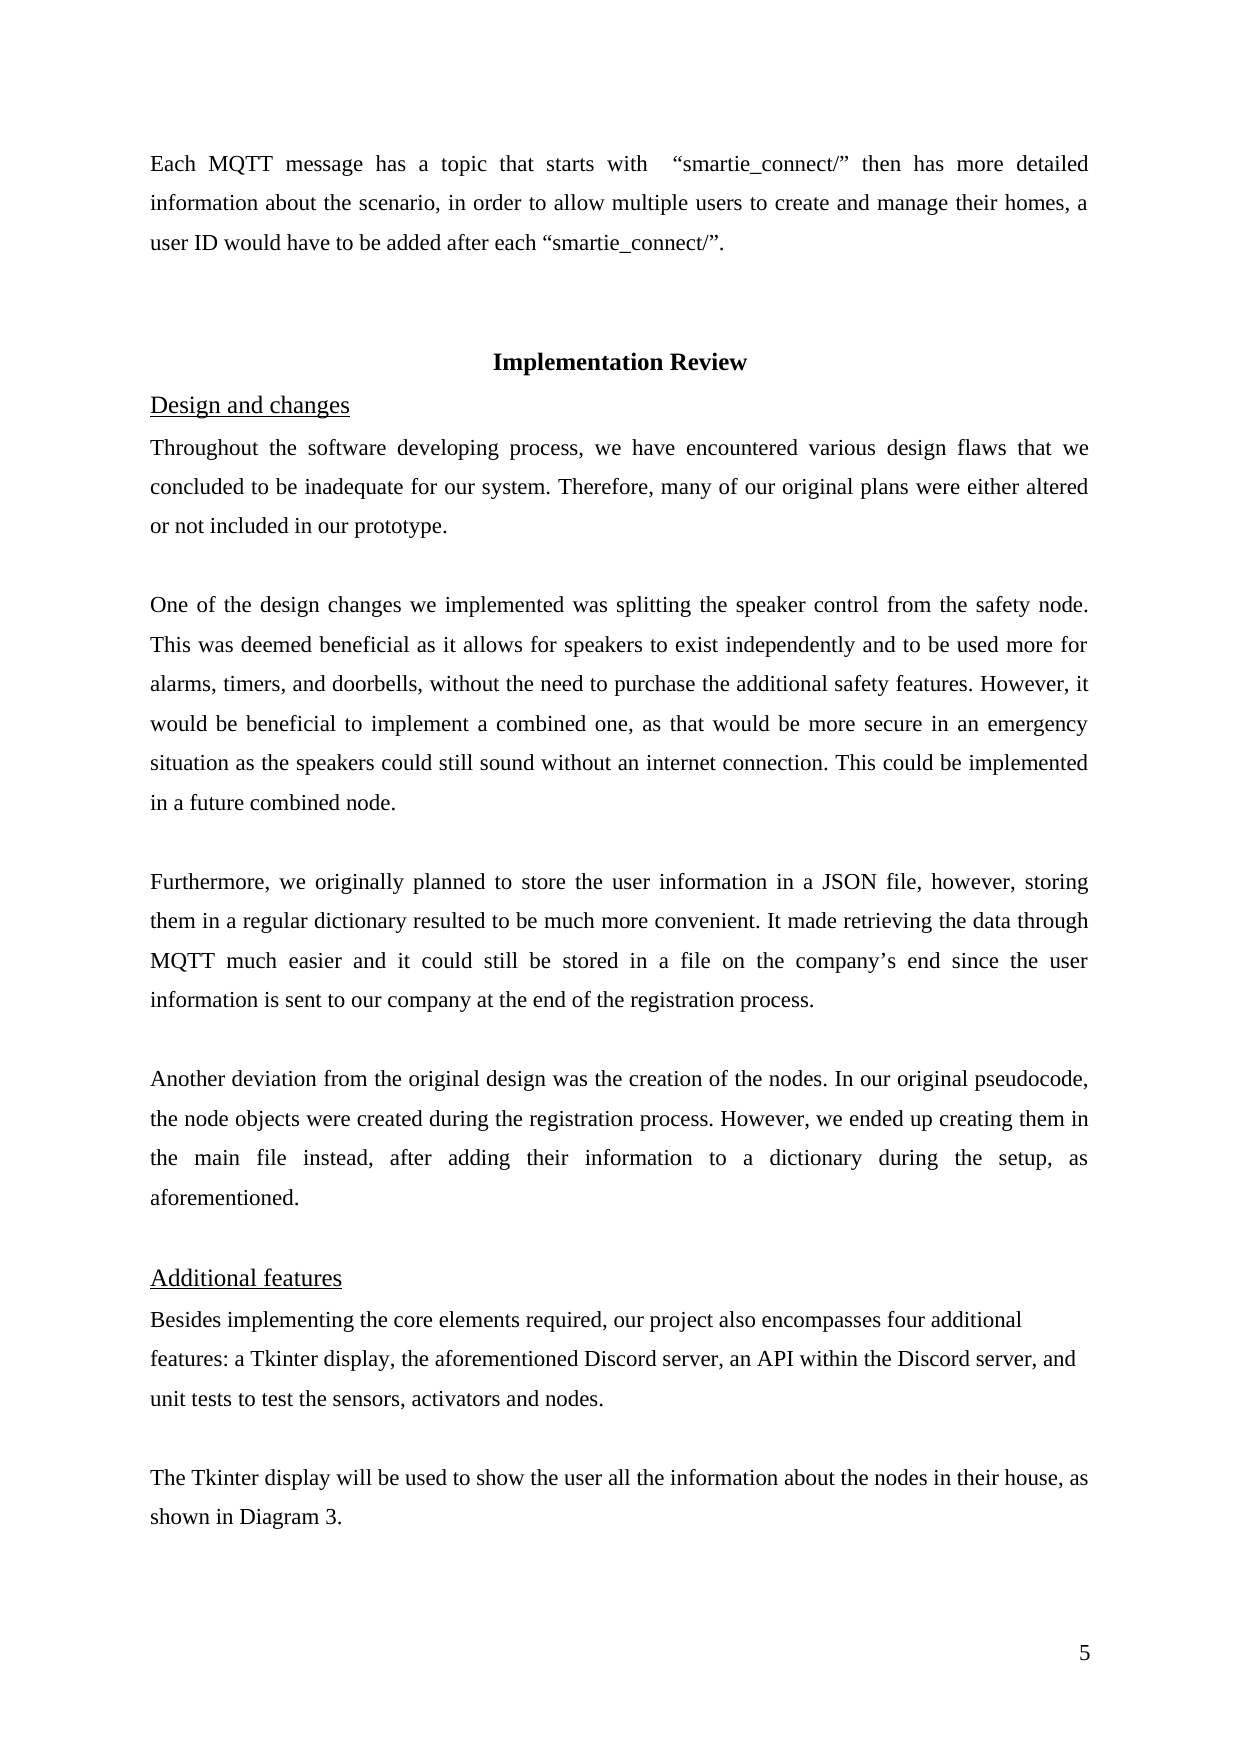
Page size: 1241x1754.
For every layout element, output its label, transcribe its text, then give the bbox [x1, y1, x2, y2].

subtitle Design and changes [150, 391, 1090, 419]
text Besides implementing the core elements required, our project also encompasses four additional features: a Tkinter display, the aforementioned Discord server, an API within the Discord server, and unit tests to test the sensors, activators and nodes. [150, 1306, 1090, 1411]
text Each MQTT message has a topic that starts with “smartie_connect/” then has more detailed information about the scenario, in order to allow multiple users to create and manage their homes, a user ID would have to be added after each “smartie_connect/”. [150, 150, 1090, 255]
subtitle Implementation Review [150, 347, 1090, 376]
text Throughout the software developing process, we have encountered various design flaws that we concluded to be inadequate for our system. Therefore, many of our original plans were either altered or not included in our prototype. [150, 434, 1090, 539]
subtitle Additional features [150, 1263, 1090, 1291]
text Another deviation from the original design was the creation of the nodes. In our original pseudocode, the node objects were created during the registration process. However, we ended up creating them in the main file instead, after adding their information to a dictionary during the setup, as aforementioned. [150, 1065, 1090, 1210]
text One of the design changes we implemented was splitting the speaker control from the safety node. This was deemed beneficial as it allows for speakers to exist independently and to be used more for alarms, timers, and doorbells, without the need to purchase the additional safety features. However, it would be beneficial to implement a combined one, as that would be more secure in an emergency situation as the speakers could still sound without an internet connection. This could be implemented in a future combined node. [150, 592, 1090, 815]
text Furthermore, we originally planned to store the user information in a JSON file, however, storing them in a regular dictionary resulted to be much more convenient. It made retrieving the data through MQTT much easier and it could still be stored in a file on the company’s end since the user information is sent to our company at the end of the registration process. [150, 868, 1090, 1013]
text The Tkinter display will be used to show the user all the information about the nodes in their house, as shown in Diagram 3. [150, 1464, 1090, 1529]
